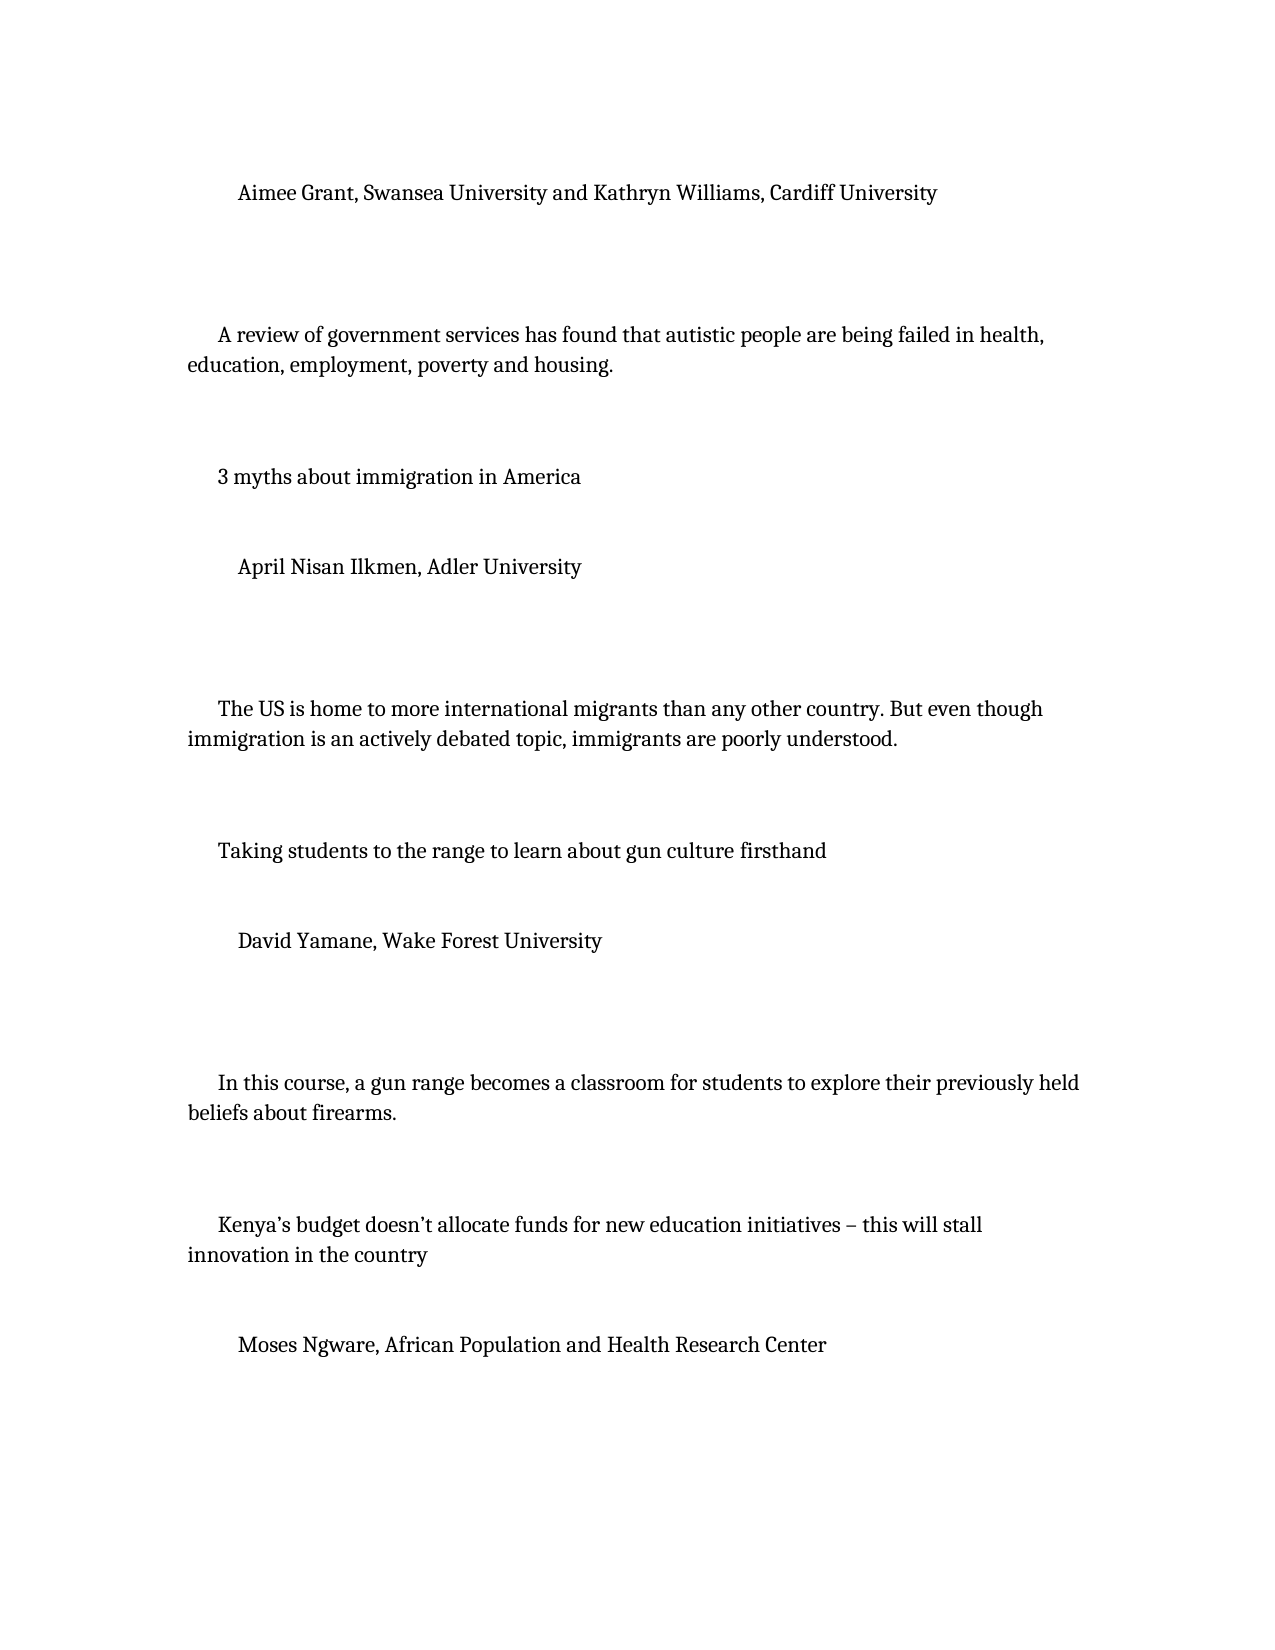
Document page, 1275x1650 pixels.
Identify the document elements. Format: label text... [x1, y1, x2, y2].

text In this course, a gun range becomes a classroom for students to explore their previously held beliefs about firearms. [187, 1039, 1087, 1157]
text 3 myths about immigration in America April Nisan Ilkmen, Adler University [187, 433, 1087, 641]
text Taking students to the range to learn about gun culture firsthand David Yamane, Wake Forest University [187, 807, 1087, 1015]
text Kenya’s budget doesn’t allocate funds for new education initiatives – this will stall innovation in the country Moses Ngware, African Population and Health Research Center [187, 1181, 1087, 1419]
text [187, 150, 1087, 267]
text A review of government services has found that autistic people are being failed in health, education, employment, poverty and housing. [187, 292, 1087, 409]
text The US is home to more international migrants than any other country. But even though immigration is an actively debated topic, immigrants are poorly understood. [187, 666, 1087, 783]
